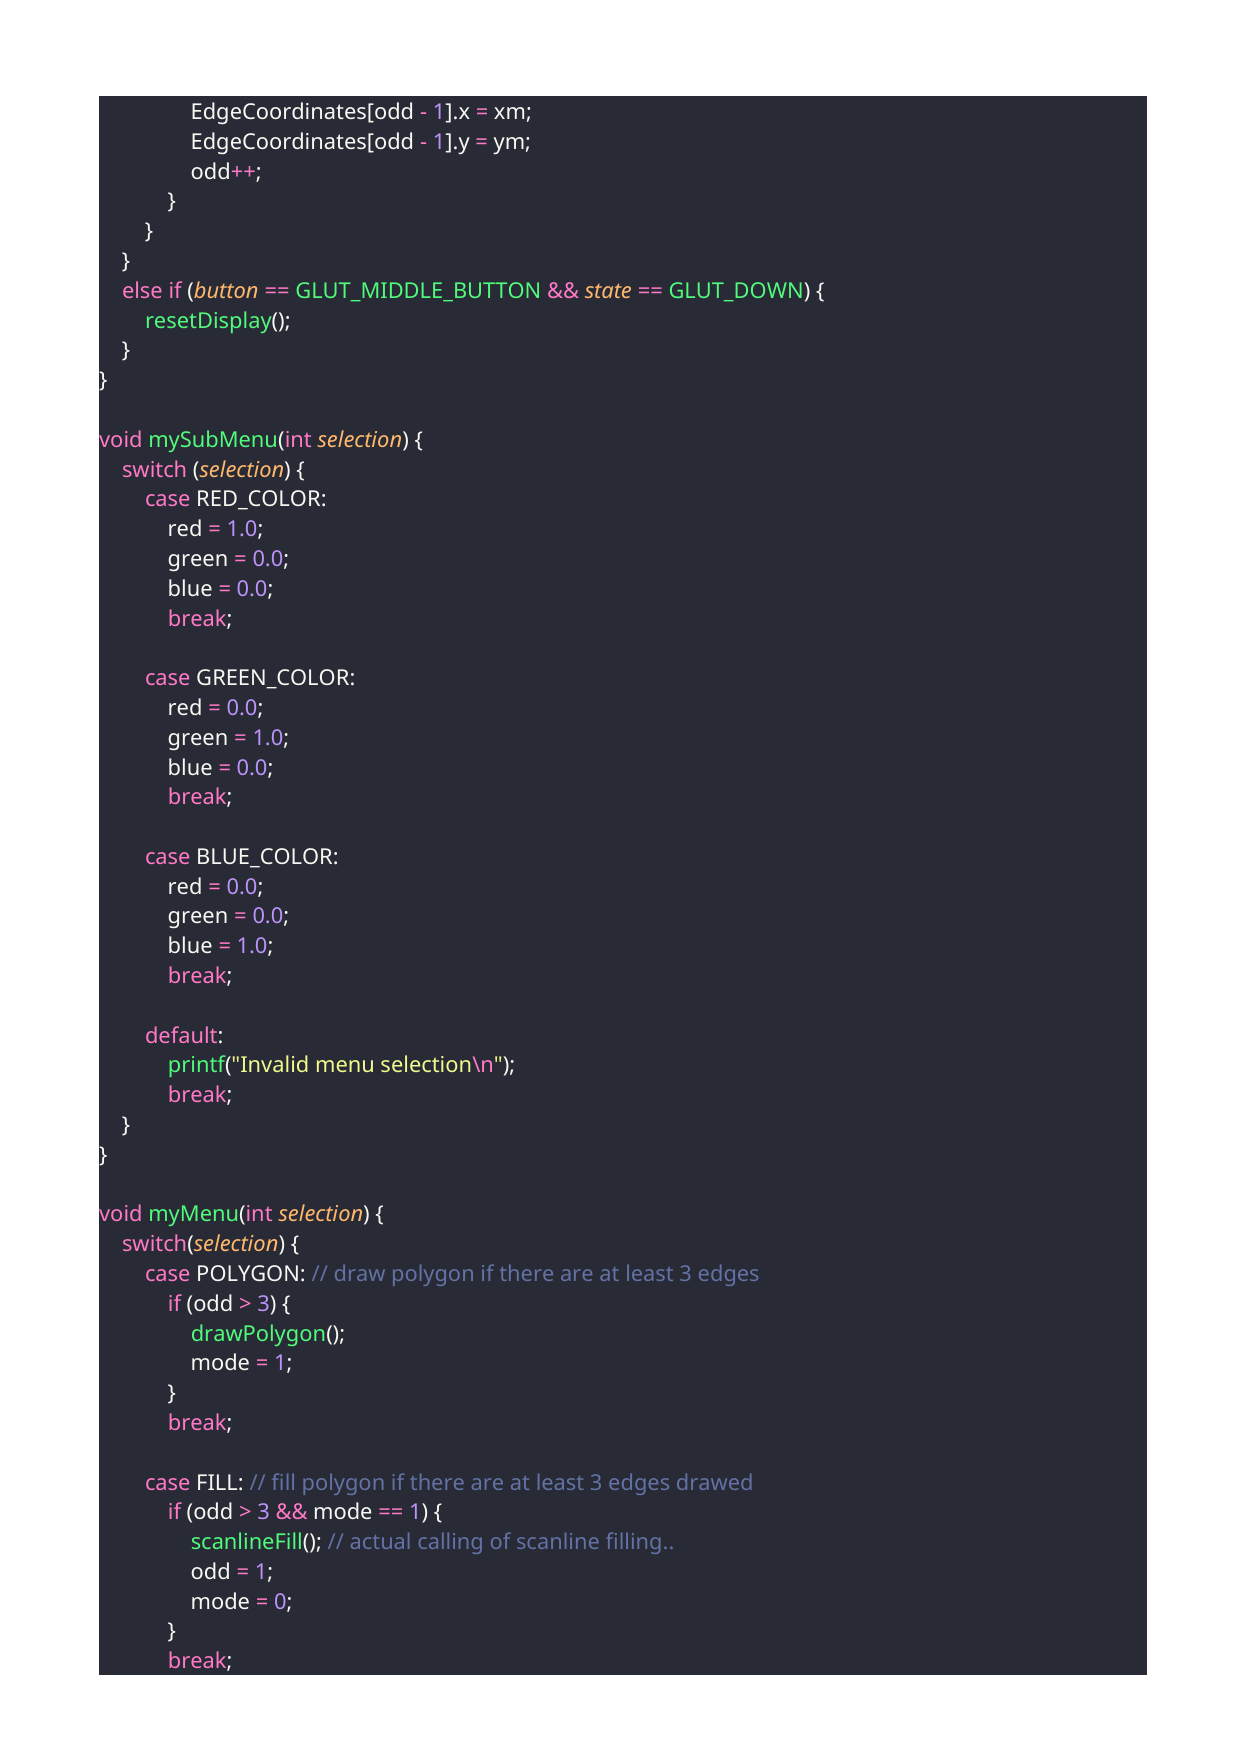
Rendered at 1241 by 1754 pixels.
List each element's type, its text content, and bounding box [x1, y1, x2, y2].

text break; [99, 1645, 1147, 1675]
text red = 0.0; [99, 871, 1147, 900]
text blue = 0.0; [99, 573, 1147, 602]
text } [99, 245, 1147, 275]
text green = 1.0; [99, 722, 1147, 751]
text resetDisplay(); [99, 304, 1147, 334]
text if (odd > 3) { [99, 1288, 1147, 1317]
text break; [99, 602, 1147, 632]
text case BLUE_COLOR: [99, 841, 1147, 871]
text break; [99, 960, 1147, 990]
text case GREEN_COLOR: [99, 662, 1147, 692]
text switch(selection) { [99, 1228, 1147, 1258]
text green = 0.0; [99, 543, 1147, 573]
text green = 0.0; [99, 900, 1147, 930]
text case FILL: // fill polygon if there are at least 3 edges drawed [99, 1466, 1147, 1496]
text break; [99, 781, 1147, 811]
text case RED_COLOR: [99, 483, 1147, 513]
text if (odd > 3 && mode == 1) { [99, 1496, 1147, 1526]
text drawPolygon(); [99, 1317, 1147, 1347]
text break; [99, 1079, 1147, 1109]
text } [99, 1377, 1147, 1407]
text printf("Invalid menu selection\n"); [99, 1049, 1147, 1079]
text } [99, 185, 1147, 215]
text } [99, 334, 1147, 364]
text mode = 1; [99, 1347, 1147, 1377]
text EdgeCoordinates[odd - 1].x = xm; [99, 96, 1147, 126]
text } [99, 215, 1147, 245]
text red = 0.0; [99, 692, 1147, 722]
text else if (button == GLUT_MIDDLE_BUTTON && state == GLUT_DOWN) { [99, 275, 1147, 304]
text switch (selection) { [99, 453, 1147, 483]
text } [99, 1615, 1147, 1645]
text void mySubMenu(int selection) { [99, 424, 1147, 453]
text void myMenu(int selection) { [99, 1198, 1147, 1228]
text odd++; [99, 156, 1147, 185]
text default: [99, 1019, 1147, 1049]
text blue = 1.0; [99, 930, 1147, 960]
text EdgeCoordinates[odd - 1].y = ym; [99, 126, 1147, 156]
text mode = 0; [99, 1586, 1147, 1615]
text blue = 0.0; [99, 751, 1147, 781]
text } [99, 1109, 1147, 1139]
text red = 1.0; [99, 513, 1147, 543]
text odd = 1; [99, 1556, 1147, 1586]
text } [99, 1139, 1147, 1168]
text break; [99, 1407, 1147, 1437]
text case POLYGON: // draw polygon if there are at least 3 edges [99, 1258, 1147, 1288]
text scanlineFill(); // actual calling of scanline filling.. [99, 1526, 1147, 1556]
text } [99, 364, 1147, 394]
